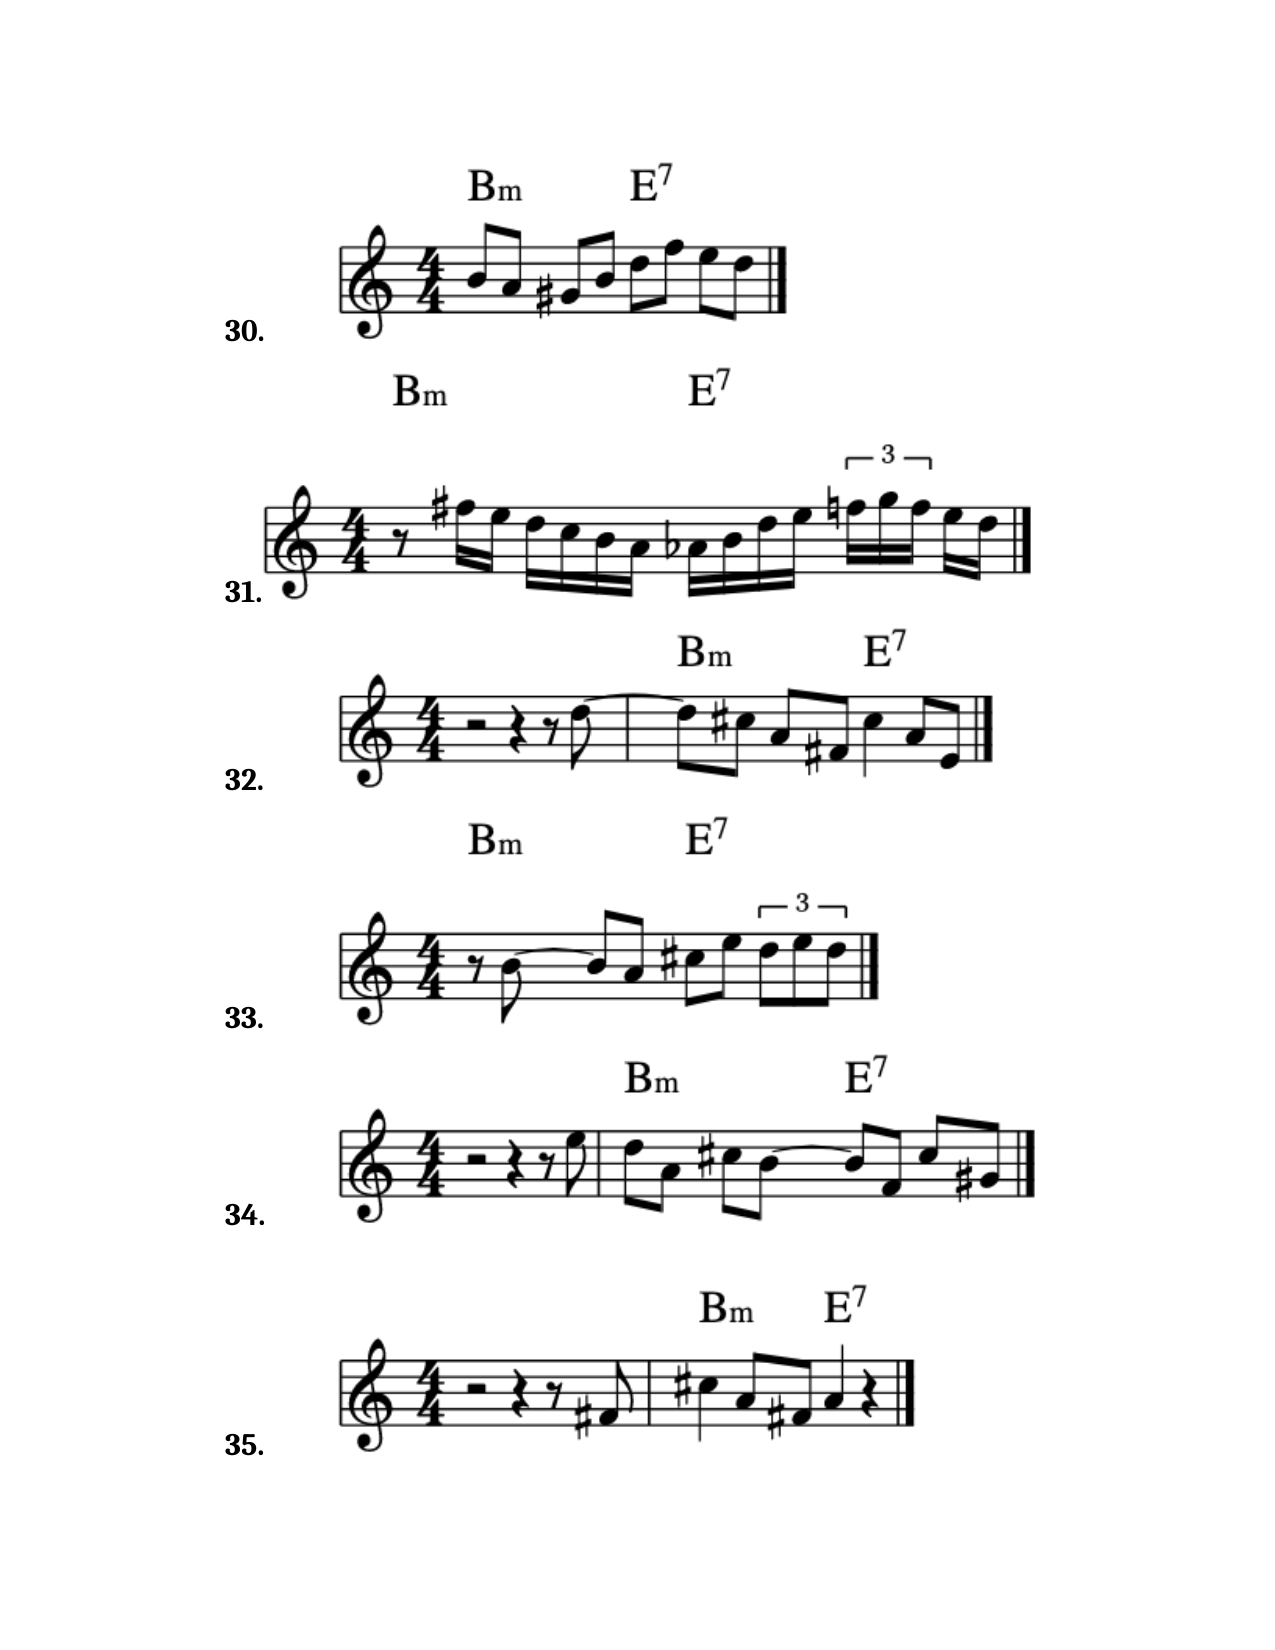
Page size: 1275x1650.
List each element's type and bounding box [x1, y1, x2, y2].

picture [337, 1271, 917, 1455]
picture [337, 803, 882, 1029]
picture [337, 615, 996, 791]
picture [262, 354, 1034, 603]
picture [337, 150, 790, 342]
picture [337, 1042, 1038, 1226]
